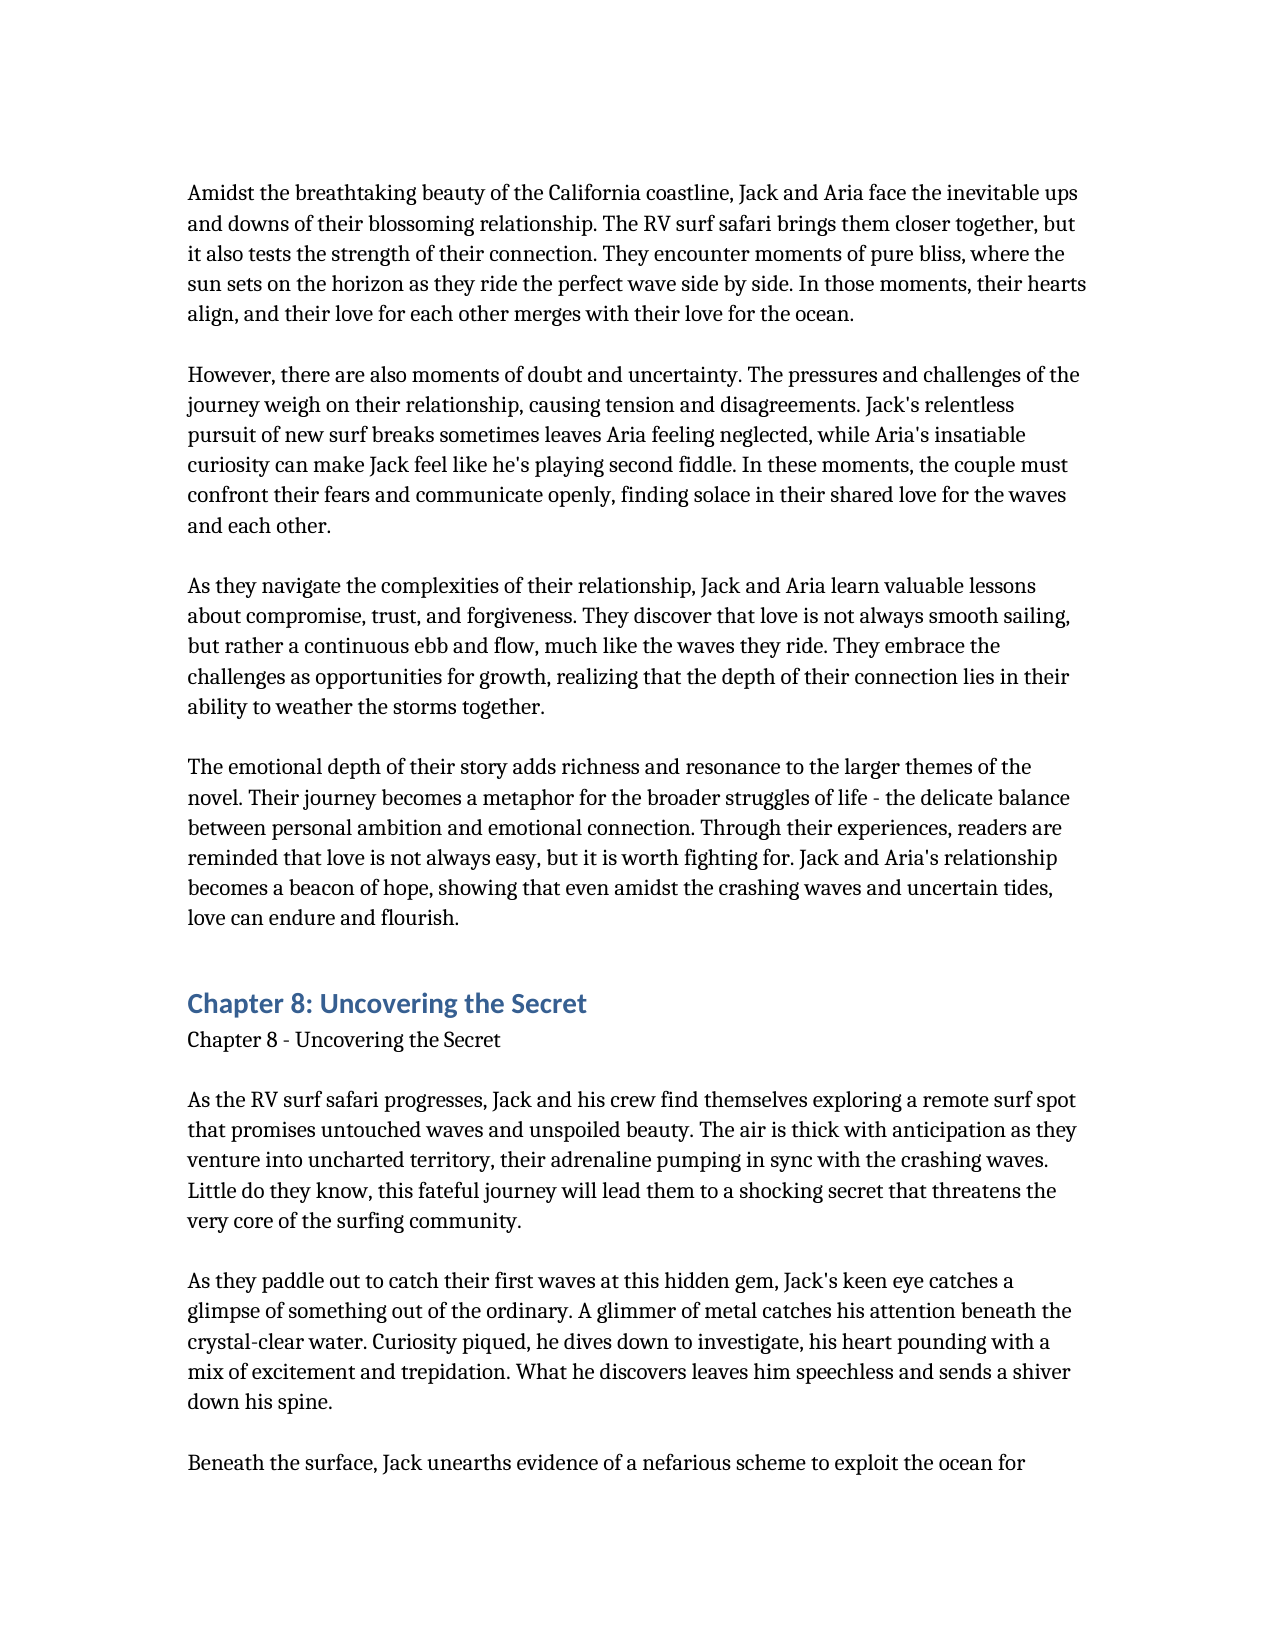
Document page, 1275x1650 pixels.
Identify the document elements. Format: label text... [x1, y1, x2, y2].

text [187, 150, 1087, 932]
subtitle Chapter 8: Uncovering the Secret [187, 985, 1087, 1021]
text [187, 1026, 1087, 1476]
